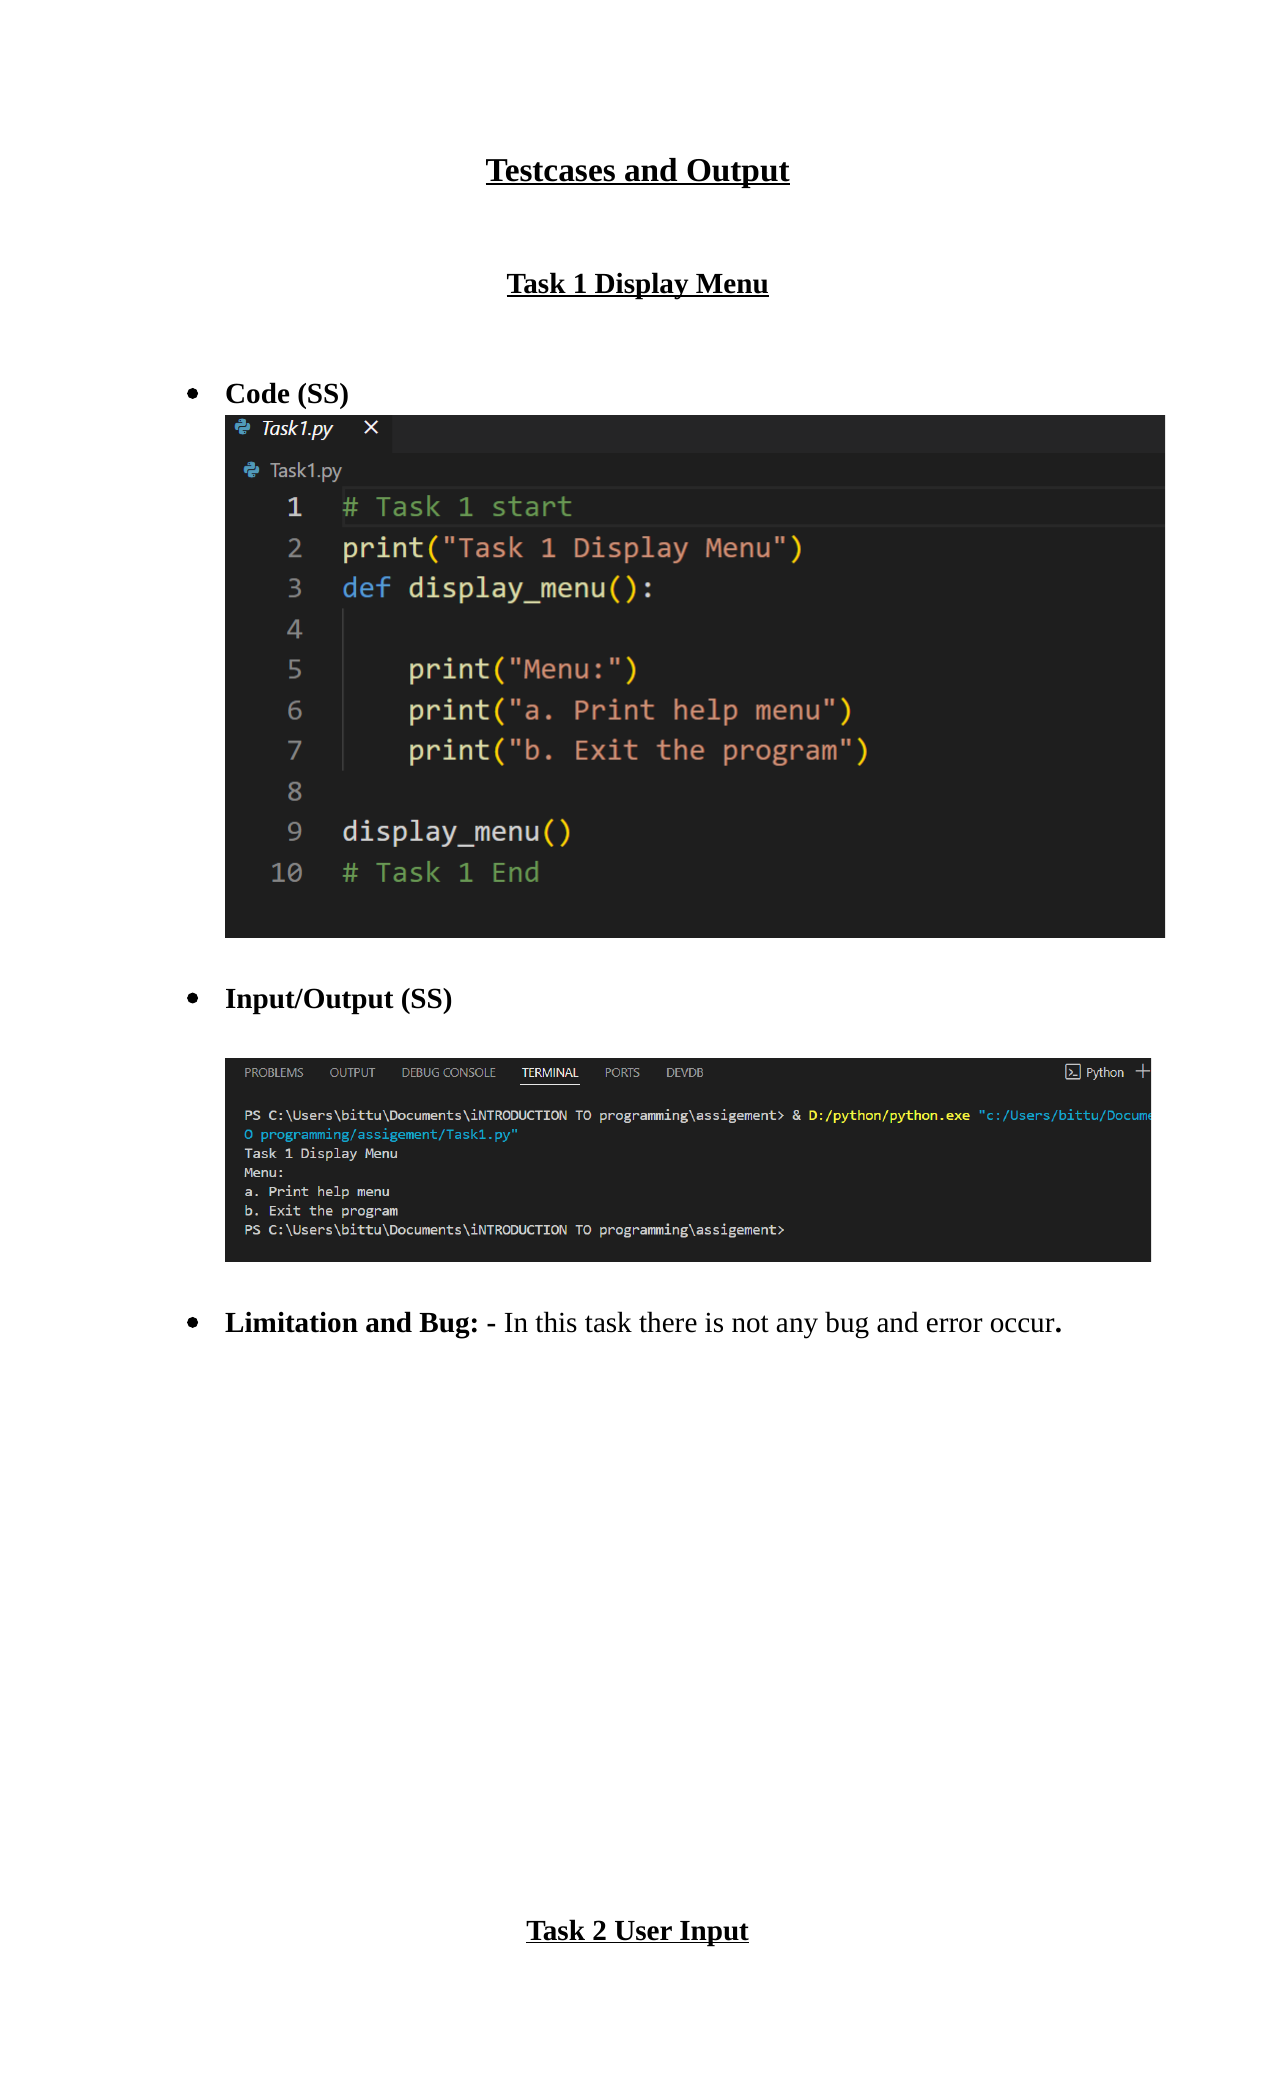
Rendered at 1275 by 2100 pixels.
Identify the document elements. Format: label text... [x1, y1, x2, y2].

text Testcases and Output [150, 150, 1125, 188]
list Limitation and Bug: - In this task there is not any bug and error occur. [187, 1305, 1125, 1339]
text Task 1 Display Menu [150, 266, 1125, 299]
list Input/Output (SS) [187, 981, 1125, 1014]
picture [225, 1058, 1152, 1262]
text Task 2 User Input [150, 1913, 1125, 1946]
picture [225, 415, 1166, 938]
